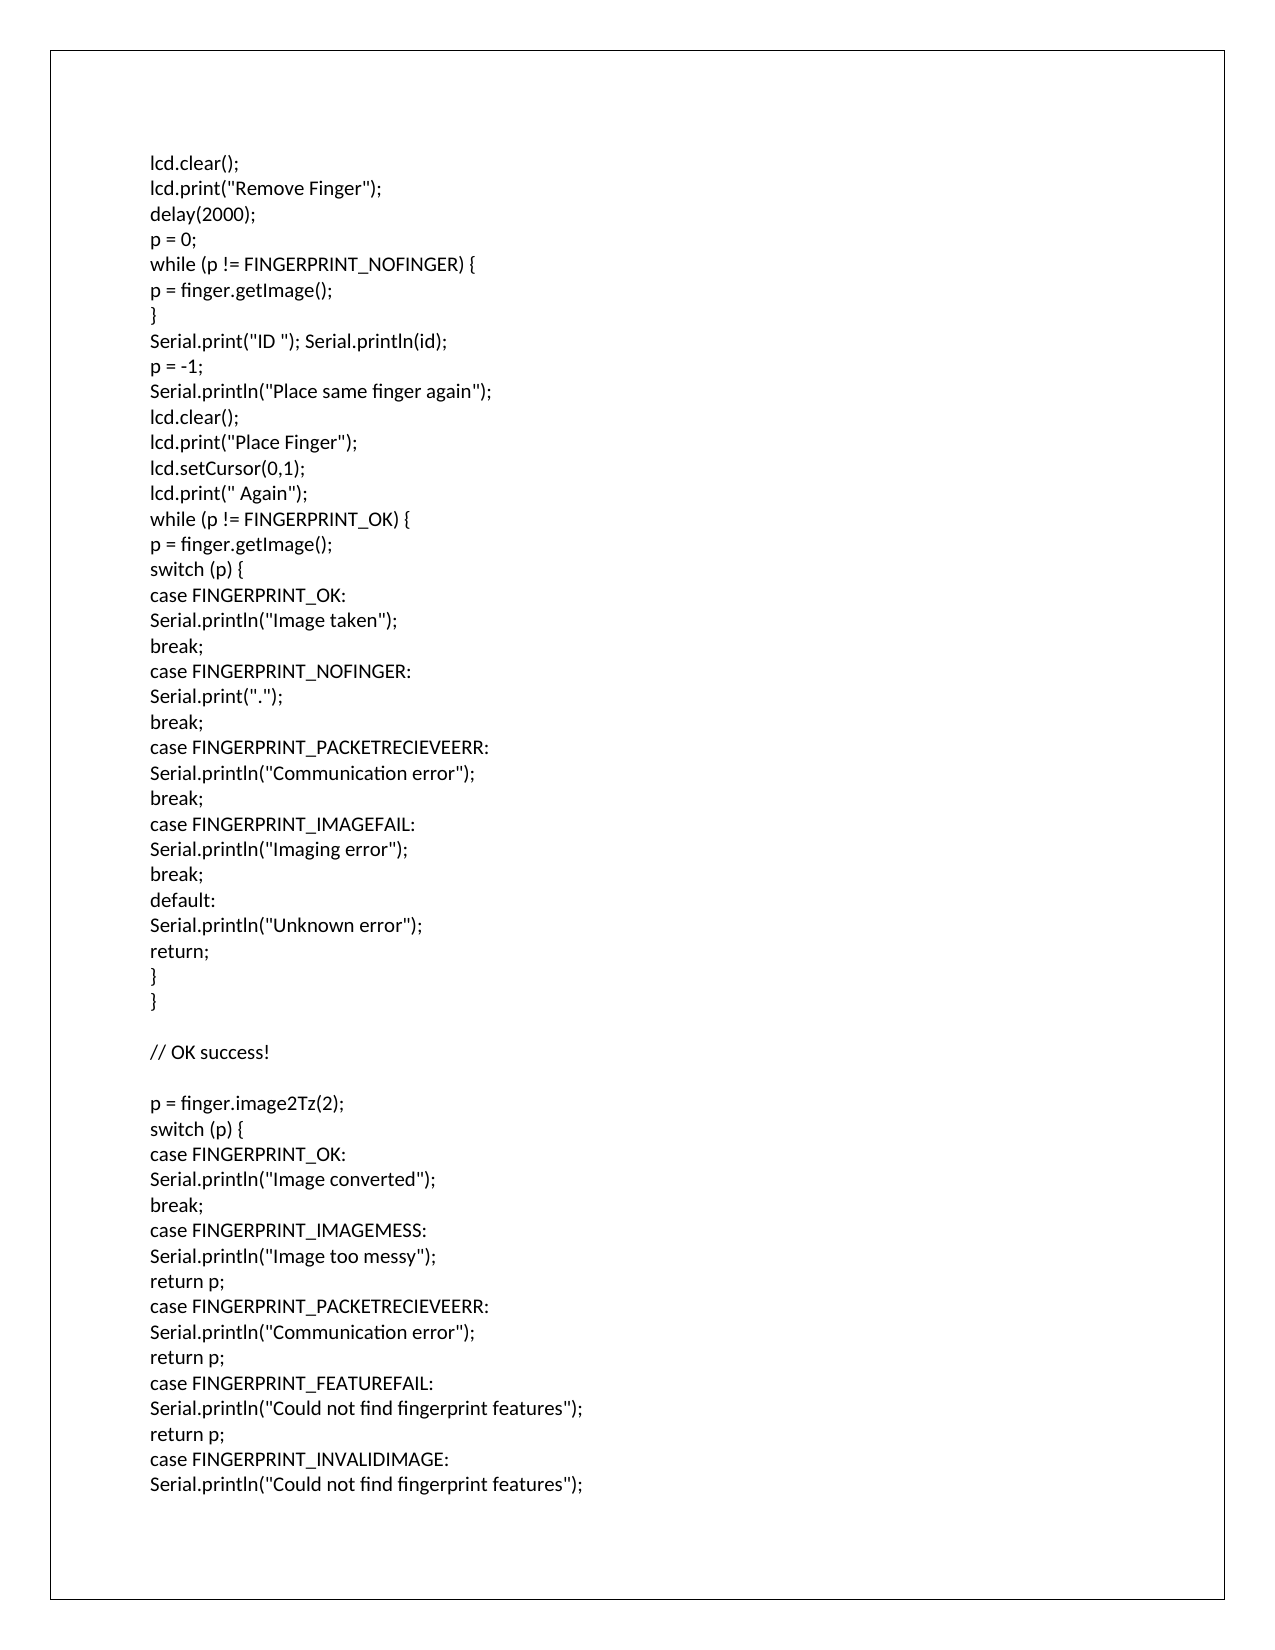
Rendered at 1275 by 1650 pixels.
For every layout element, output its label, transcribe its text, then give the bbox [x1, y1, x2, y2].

text break; [150, 709, 1125, 734]
text p = finger.getImage(); [150, 277, 1125, 302]
text lcd.print(" Again"); [150, 480, 1125, 506]
text Serial.println("Place same finger again"); [150, 379, 1125, 404]
text case FINGERPRINT_FEATUREFAIL: [150, 1370, 1125, 1395]
text Serial.println("Image taken"); [150, 607, 1125, 633]
text Serial.print("."); [150, 684, 1125, 709]
text p = 0; [150, 226, 1125, 252]
text return p; [150, 1344, 1125, 1370]
text } [150, 963, 1125, 989]
text } [150, 989, 1125, 1014]
text case FINGERPRINT_INVALIDIMAGE: [150, 1446, 1125, 1472]
text while (p != FINGERPRINT_OK) { [150, 506, 1125, 531]
text lcd.print("Remove Finger"); [150, 175, 1125, 201]
text default: [150, 887, 1125, 912]
text Serial.println("Unknown error"); [150, 912, 1125, 938]
text lcd.clear(); [150, 404, 1125, 429]
text Serial.println("Communication error"); [150, 1319, 1125, 1344]
text break; [150, 1192, 1125, 1217]
text p = -1; [150, 353, 1125, 379]
text case FINGERPRINT_NOFINGER: [150, 658, 1125, 684]
text Serial.println("Could not find fingerprint features"); [150, 1472, 1125, 1497]
text return; [150, 938, 1125, 963]
text while (p != FINGERPRINT_NOFINGER) { [150, 252, 1125, 277]
text break; [150, 785, 1125, 811]
text case FINGERPRINT_IMAGEMESS: [150, 1217, 1125, 1243]
text switch (p) { [150, 557, 1125, 582]
text lcd.setCursor(0,1); [150, 455, 1125, 480]
text Serial.println("Could not find fingerprint features"); [150, 1395, 1125, 1421]
text p = finger.image2Tz(2); [150, 1090, 1125, 1116]
text Serial.println("Imaging error"); [150, 836, 1125, 862]
text break; [150, 633, 1125, 658]
text case FINGERPRINT_PACKETRECIEVEERR: [150, 734, 1125, 760]
text switch (p) { [150, 1116, 1125, 1141]
text } [150, 302, 1125, 328]
text lcd.print("Place Finger"); [150, 429, 1125, 455]
text Serial.println("Image too messy"); [150, 1243, 1125, 1268]
text case FINGERPRINT_OK: [150, 582, 1125, 607]
text p = finger.getImage(); [150, 531, 1125, 557]
text case FINGERPRINT_PACKETRECIEVEERR: [150, 1294, 1125, 1319]
text Serial.print("ID "); Serial.println(id); [150, 328, 1125, 353]
text case FINGERPRINT_OK: [150, 1141, 1125, 1167]
text Serial.println("Image converted"); [150, 1167, 1125, 1192]
text return p; [150, 1421, 1125, 1446]
text case FINGERPRINT_IMAGEFAIL: [150, 811, 1125, 836]
text return p; [150, 1268, 1125, 1294]
text // OK success! [150, 1039, 1125, 1065]
text delay(2000); [150, 201, 1125, 226]
text break; [150, 862, 1125, 887]
text Serial.println("Communication error"); [150, 760, 1125, 785]
text lcd.clear(); [150, 150, 1125, 175]
